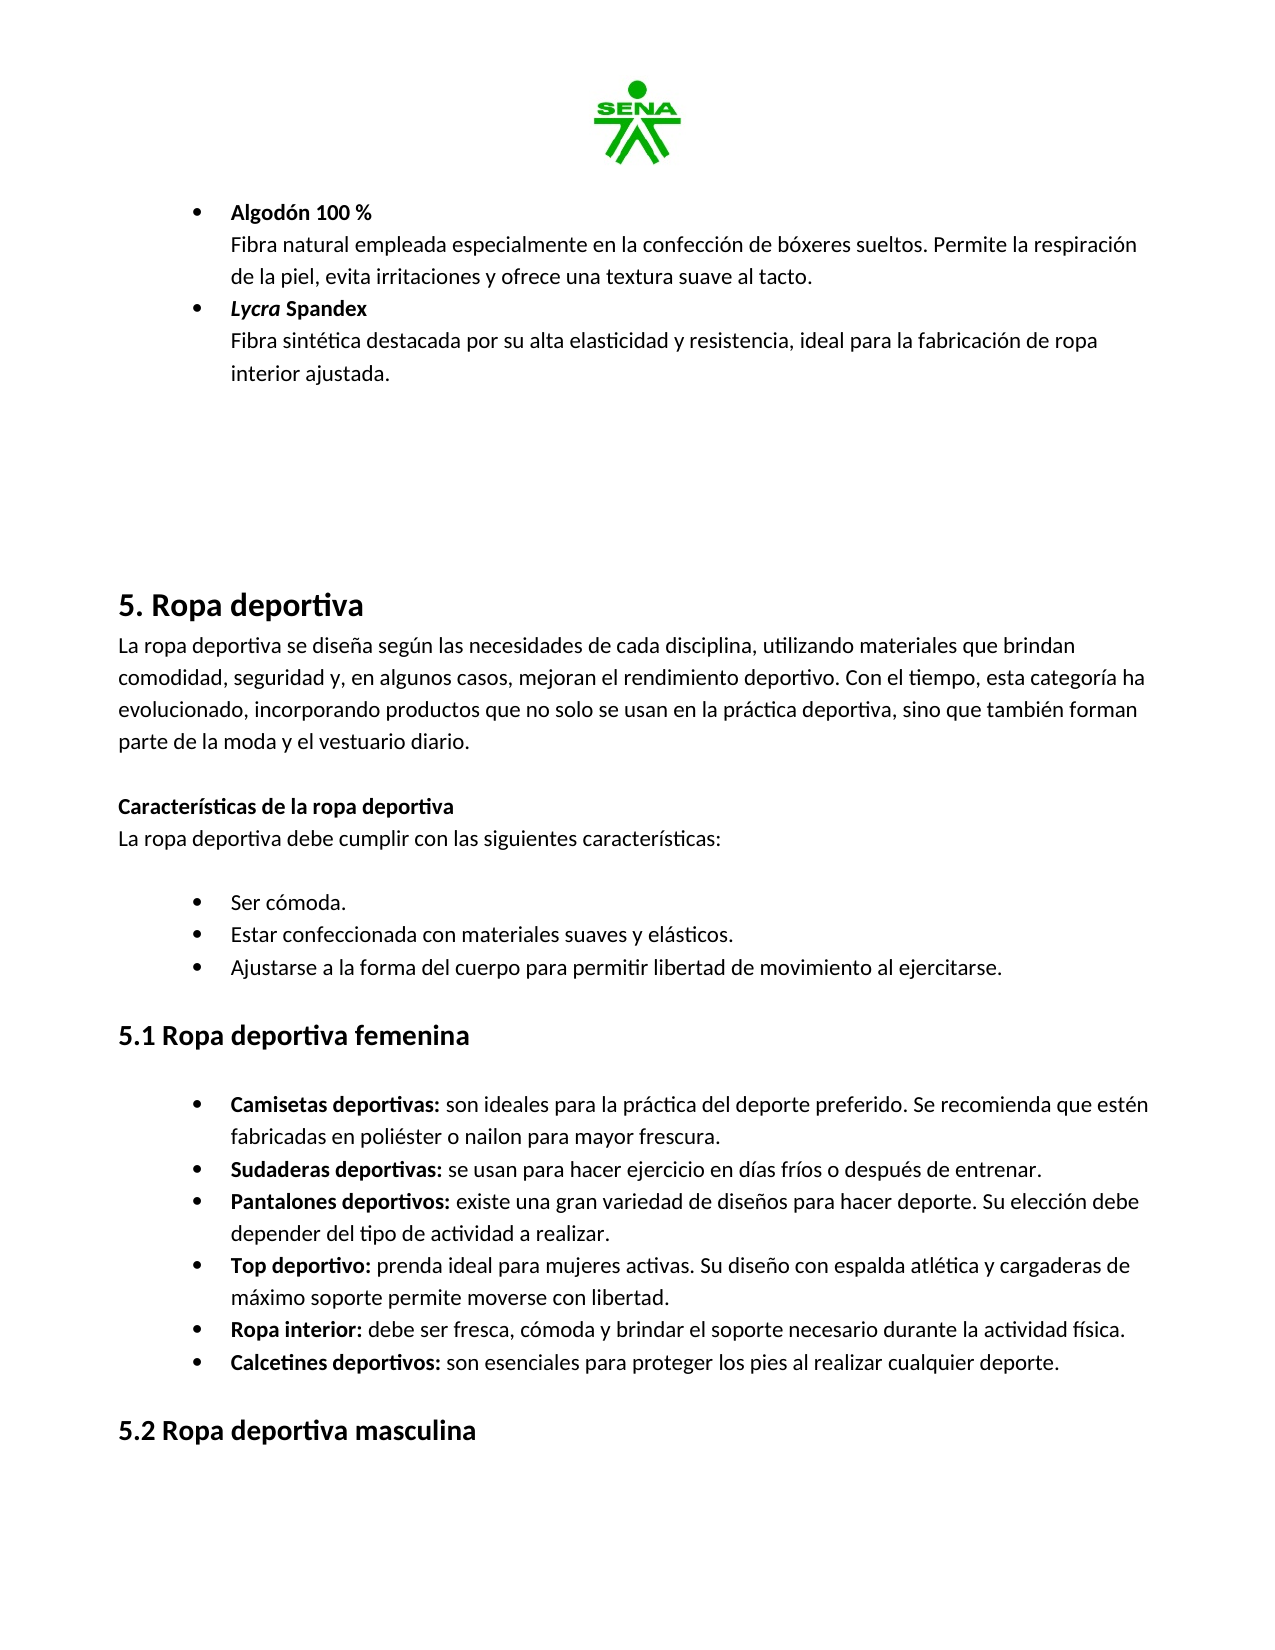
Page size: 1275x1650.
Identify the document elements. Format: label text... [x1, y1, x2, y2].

list Sudaderas deportivas: se usan para hacer ejercicio en días fríos o después de entrenar. [193, 1155, 1157, 1183]
text 5.1 Ropa deportiva femenina [118, 1017, 1157, 1053]
text La ropa deportiva debe cumplir con las siguientes características: [118, 824, 1157, 852]
list Ajustarse a la forma del cuerpo para permitir libertad de movimiento al ejercitarse. [193, 953, 1157, 981]
list Top deportivo: prenda ideal para mujeres activas. Su diseño con espalda atlética y cargaderas de máximo soporte permite moverse con libertad. [193, 1251, 1157, 1311]
list Pantalones deportivos: existe una gran variedad de diseños para hacer deporte. Su elección debe depender del tipo de actividad a realizar. [193, 1187, 1157, 1247]
list Ser cómoda. [193, 888, 1157, 916]
list Camisetas deportivas: son ideales para la práctica del deporte preferido. Se recomienda que estén fabricadas en poliéster o nailon para mayor frescura. [193, 1090, 1157, 1151]
text 5.2 Ropa deportiva masculina [118, 1412, 1157, 1448]
text La ropa deportiva se diseña según las necesidades de cada disciplina, utilizando materiales que brindan comodidad, seguridad y, en algunos casos, mejoran el rendimiento deportivo. Con el tiempo, esta categoría ha evolucionado, incorporando productos que no solo se usan en la práctica deportiva, sino que también forman parte de la moda y el vestuario diario. [118, 631, 1157, 756]
picture [588, 75, 687, 172]
list Algodón 100 % Fibra natural empleada especialmente en la confección de bóxeres sueltos. Permite la respiración de la piel, evita irritaciones y ofrece una textura suave al tacto. [193, 198, 1157, 290]
list Lycra Spandex Fibra sintética destacada por su alta elasticidad y resistencia, ideal para la fabricación de ropa interior ajustada. [193, 294, 1157, 387]
list Ropa interior: debe ser fresca, cómoda y brindar el soporte necesario durante la actividad física. [193, 1316, 1157, 1344]
list Estar confeccionada con materiales suaves y elásticos. [193, 921, 1157, 949]
text Características de la ropa deportiva [118, 792, 1157, 820]
text 5. Ropa deportiva [118, 584, 1157, 625]
list Calcetines deportivos: son esenciales para proteger los pies al realizar cualquier deporte. [193, 1348, 1157, 1376]
